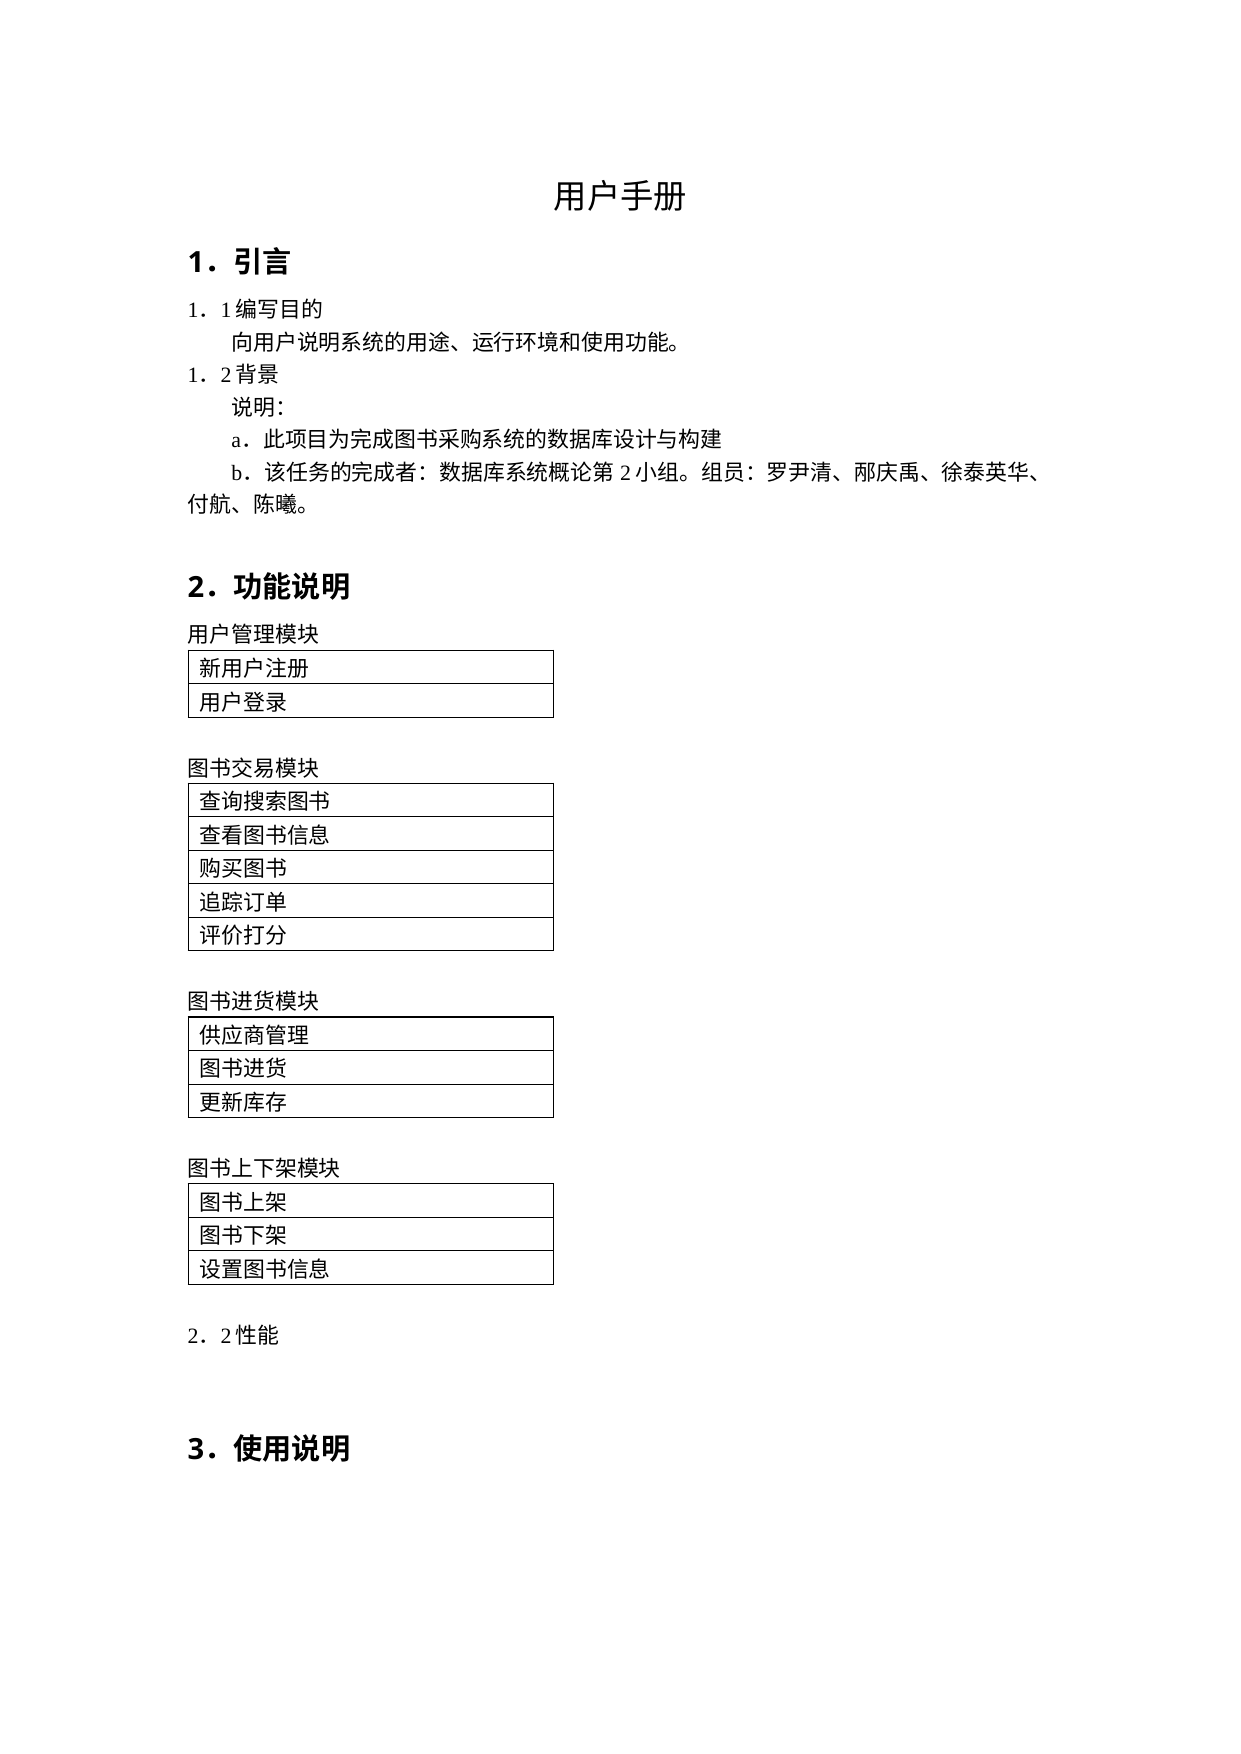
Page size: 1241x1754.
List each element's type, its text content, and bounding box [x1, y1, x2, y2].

table_cell 追踪订单 [189, 884, 553, 917]
table_cell 评价打分 [189, 918, 553, 950]
text a．此项目为完成图书采购系统的数据库设计与构建 [187, 422, 1053, 454]
table_cell 购买图书 [189, 851, 553, 883]
text 2．2性能 [187, 1317, 1053, 1350]
text 1．2背景 [187, 357, 1053, 389]
table_cell 图书进货 [189, 1051, 553, 1083]
table_cell 图书下架 [189, 1218, 553, 1250]
text 3．使用说明 [187, 1415, 1053, 1480]
text 用户管理模块 [187, 617, 1053, 649]
text 1．引言 [187, 227, 1053, 292]
text 图书交易模块 [187, 750, 1053, 783]
text 图书上下架模块 [187, 1151, 1053, 1183]
table_cell 更新库存 [189, 1085, 553, 1117]
text 说明： [187, 389, 1053, 422]
text 图书进货模块 [187, 984, 1053, 1016]
table_header 新用户注册 [189, 651, 553, 683]
table_cell 用户登录 [189, 684, 553, 717]
table_header 供应商管理 [189, 1018, 553, 1050]
text 2．功能说明 [187, 552, 1053, 617]
table_cell 设置图书信息 [189, 1251, 553, 1284]
text b．该任务的完成者：数据库系统概论第2小组。组员：罗尹清、邴庆禹、徐泰英华、付航、陈曦。 [187, 454, 1053, 519]
table_header 图书上架 [189, 1184, 553, 1217]
table_cell 查看图书信息 [189, 817, 553, 850]
text 用户手册 [187, 162, 1053, 227]
text 1．1编写目的 [187, 292, 1053, 324]
table_header 查询搜索图书 [189, 784, 553, 816]
text 向用户说明系统的用途、运行环境和使用功能。 [187, 324, 1053, 357]
